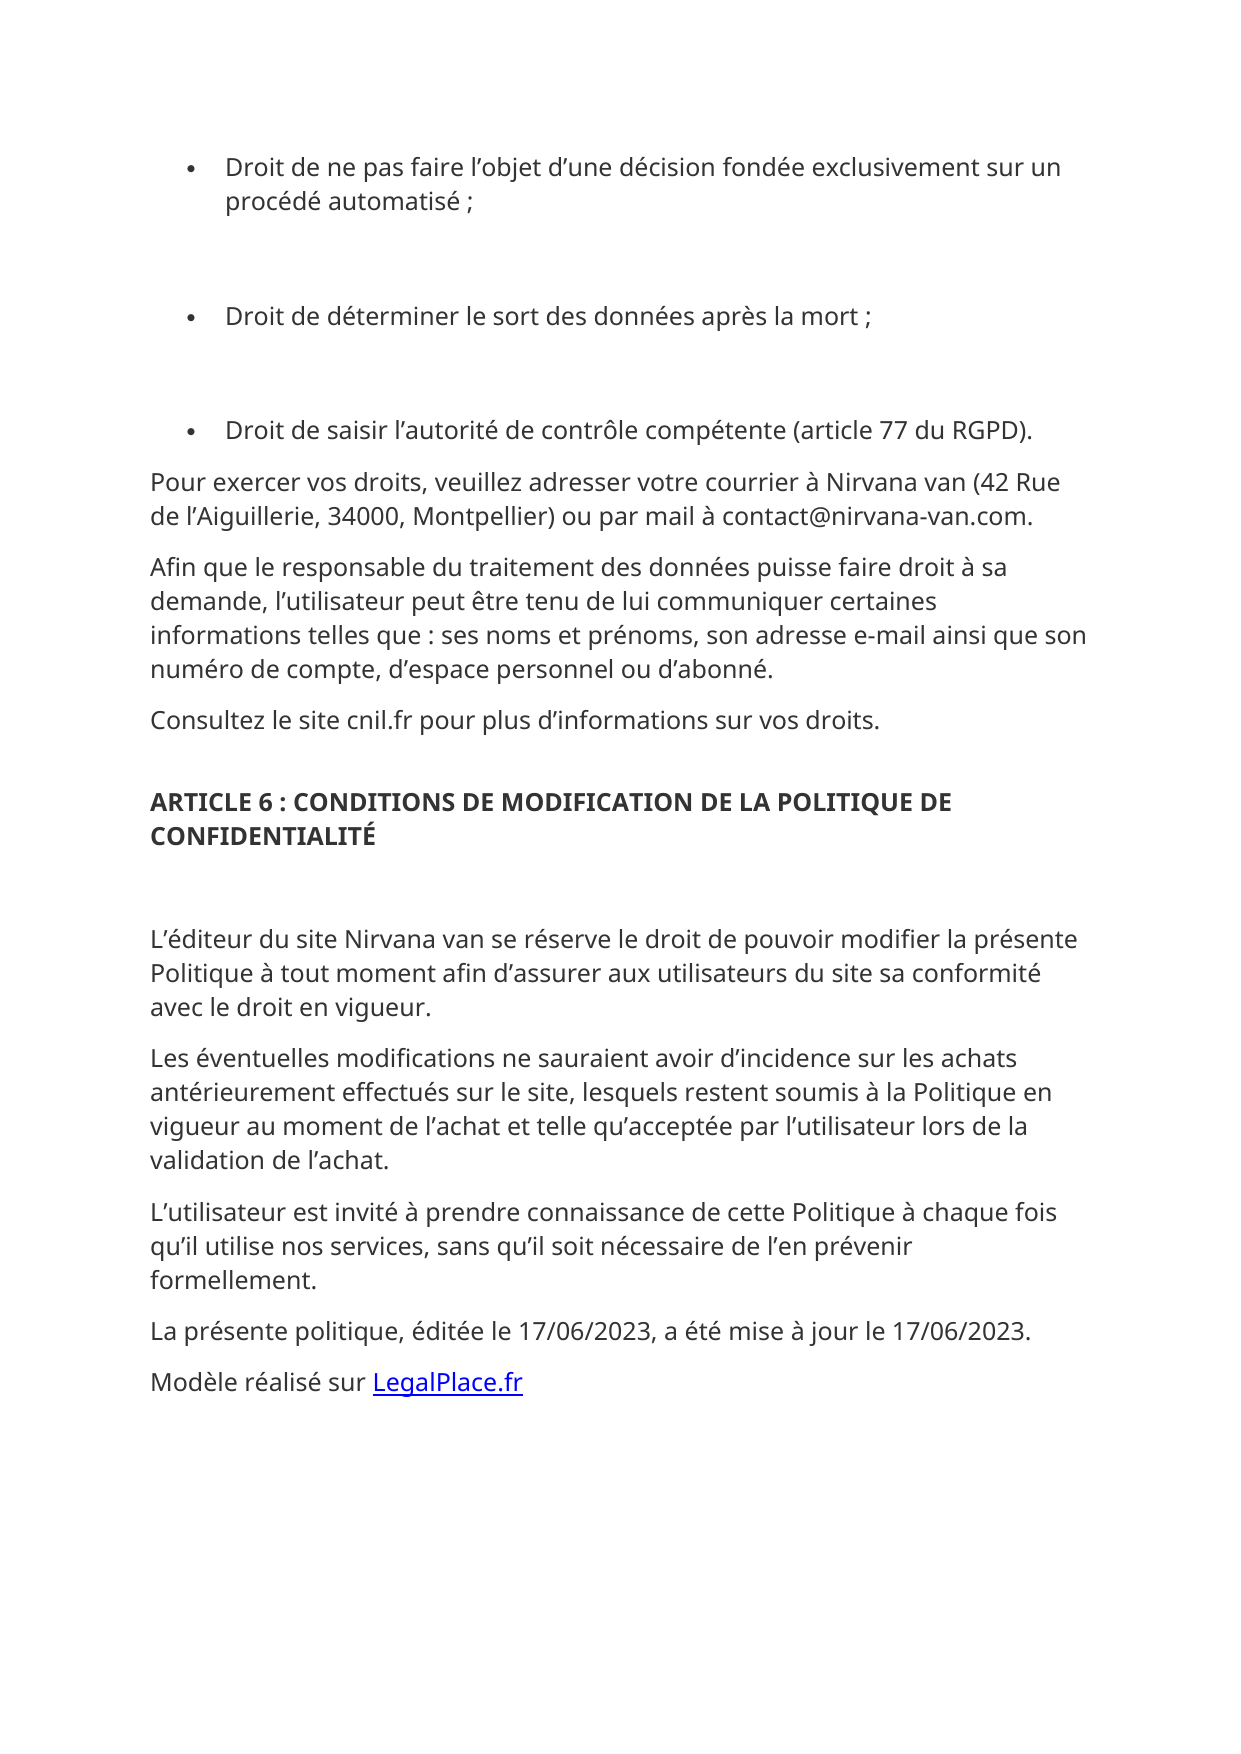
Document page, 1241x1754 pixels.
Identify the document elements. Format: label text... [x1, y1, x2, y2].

list Droit de déterminer le sort des données après la mort ; [187, 298, 1090, 333]
text Modèle réalisé sur LegalPlace.fr [150, 1365, 1090, 1399]
text L’éditeur du site Nirvana van se réserve le droit de pouvoir modifier la présente Politique à tout moment afin d’assurer aux utilisateurs du site sa conformité avec le droit en vigueur. [150, 921, 1090, 1023]
text ARTICLE 6 : CONDITIONS DE MODIFICATION DE LA POLITIQUE DE CONFIDENTIALITÉ [150, 785, 1090, 853]
text Pour exercer vos droits, veuillez adresser votre courrier à Nirvana van (42 Rue de l’Aiguillerie, 34000, Montpellier) ou par mail à contact@nirvana-van.com. [150, 464, 1090, 532]
text La présente politique, éditée le 17/06/2023, a été mise à jour le 17/06/2023. [150, 1313, 1090, 1348]
list Droit de ne pas faire l’objet d’une décision fondée exclusivement sur un procédé automatisé ; [187, 150, 1090, 218]
text Consultez le site cnil.fr pour plus d’informations sur vos droits. [150, 703, 1090, 768]
text Les éventuelles modifications ne sauraient avoir d’incidence sur les achats antérieurement effectués sur le site, lesquels restent soumis à la Politique en vigueur au moment de l’achat et telle qu’acceptée par l’utilisateur lors de la validation de l’achat. [150, 1041, 1090, 1177]
text L’utilisateur est invité à prendre connaissance de cette Politique à chaque fois qu’il utilise nos services, sans qu’il soit nécessaire de l’en prévenir formellement. [150, 1194, 1090, 1296]
text Afin que le responsable du traitement des données puisse faire droit à sa demande, l’utilisateur peut être tenu de lui communiquer certaines informations telles que : ses noms et prénoms, son adresse e-mail ainsi que son numéro de compte, d’espace personnel ou d’abonné. [150, 549, 1090, 686]
list Droit de saisir l’autorité de contrôle compétente (article 77 du RGPD). [187, 413, 1090, 447]
